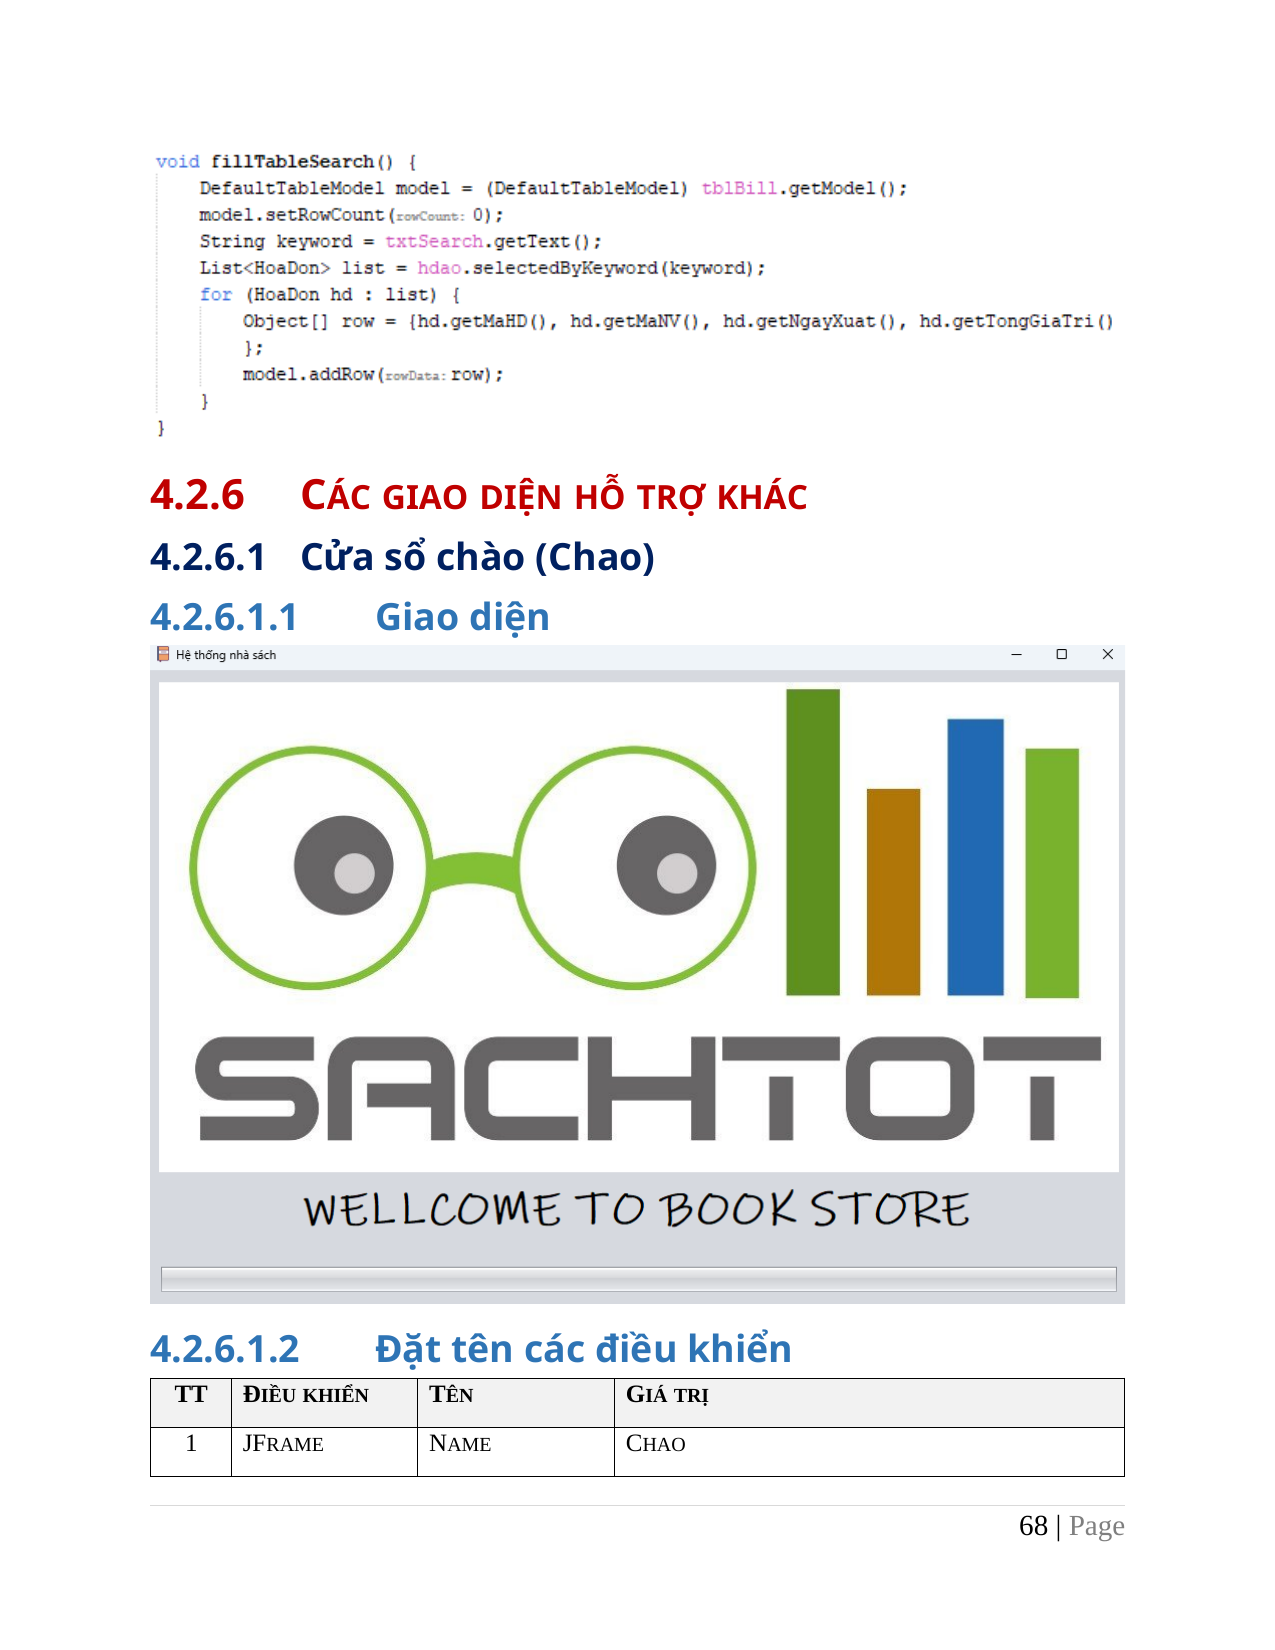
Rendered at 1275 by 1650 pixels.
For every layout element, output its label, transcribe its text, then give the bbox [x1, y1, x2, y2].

picture [150, 645, 1125, 1304]
table_header Tên [418, 1379, 614, 1427]
table_header Giá trị [615, 1379, 1124, 1427]
table_cell 1 [151, 1428, 231, 1476]
subtitle Cửa sổ chào (Chao) [150, 531, 1125, 582]
subtitle Đặt tên các điều khiển [150, 1323, 1125, 1374]
table_cell Name [418, 1428, 614, 1476]
subtitle Các giao diện hỗ trợ khác [150, 465, 1125, 522]
table_cell Chao [615, 1428, 1124, 1476]
subtitle Giao diện [150, 590, 1125, 641]
table_header Điều khiển [232, 1379, 417, 1427]
table_cell JFrame [232, 1428, 417, 1476]
picture [150, 150, 1125, 446]
table_header TT [151, 1379, 231, 1427]
